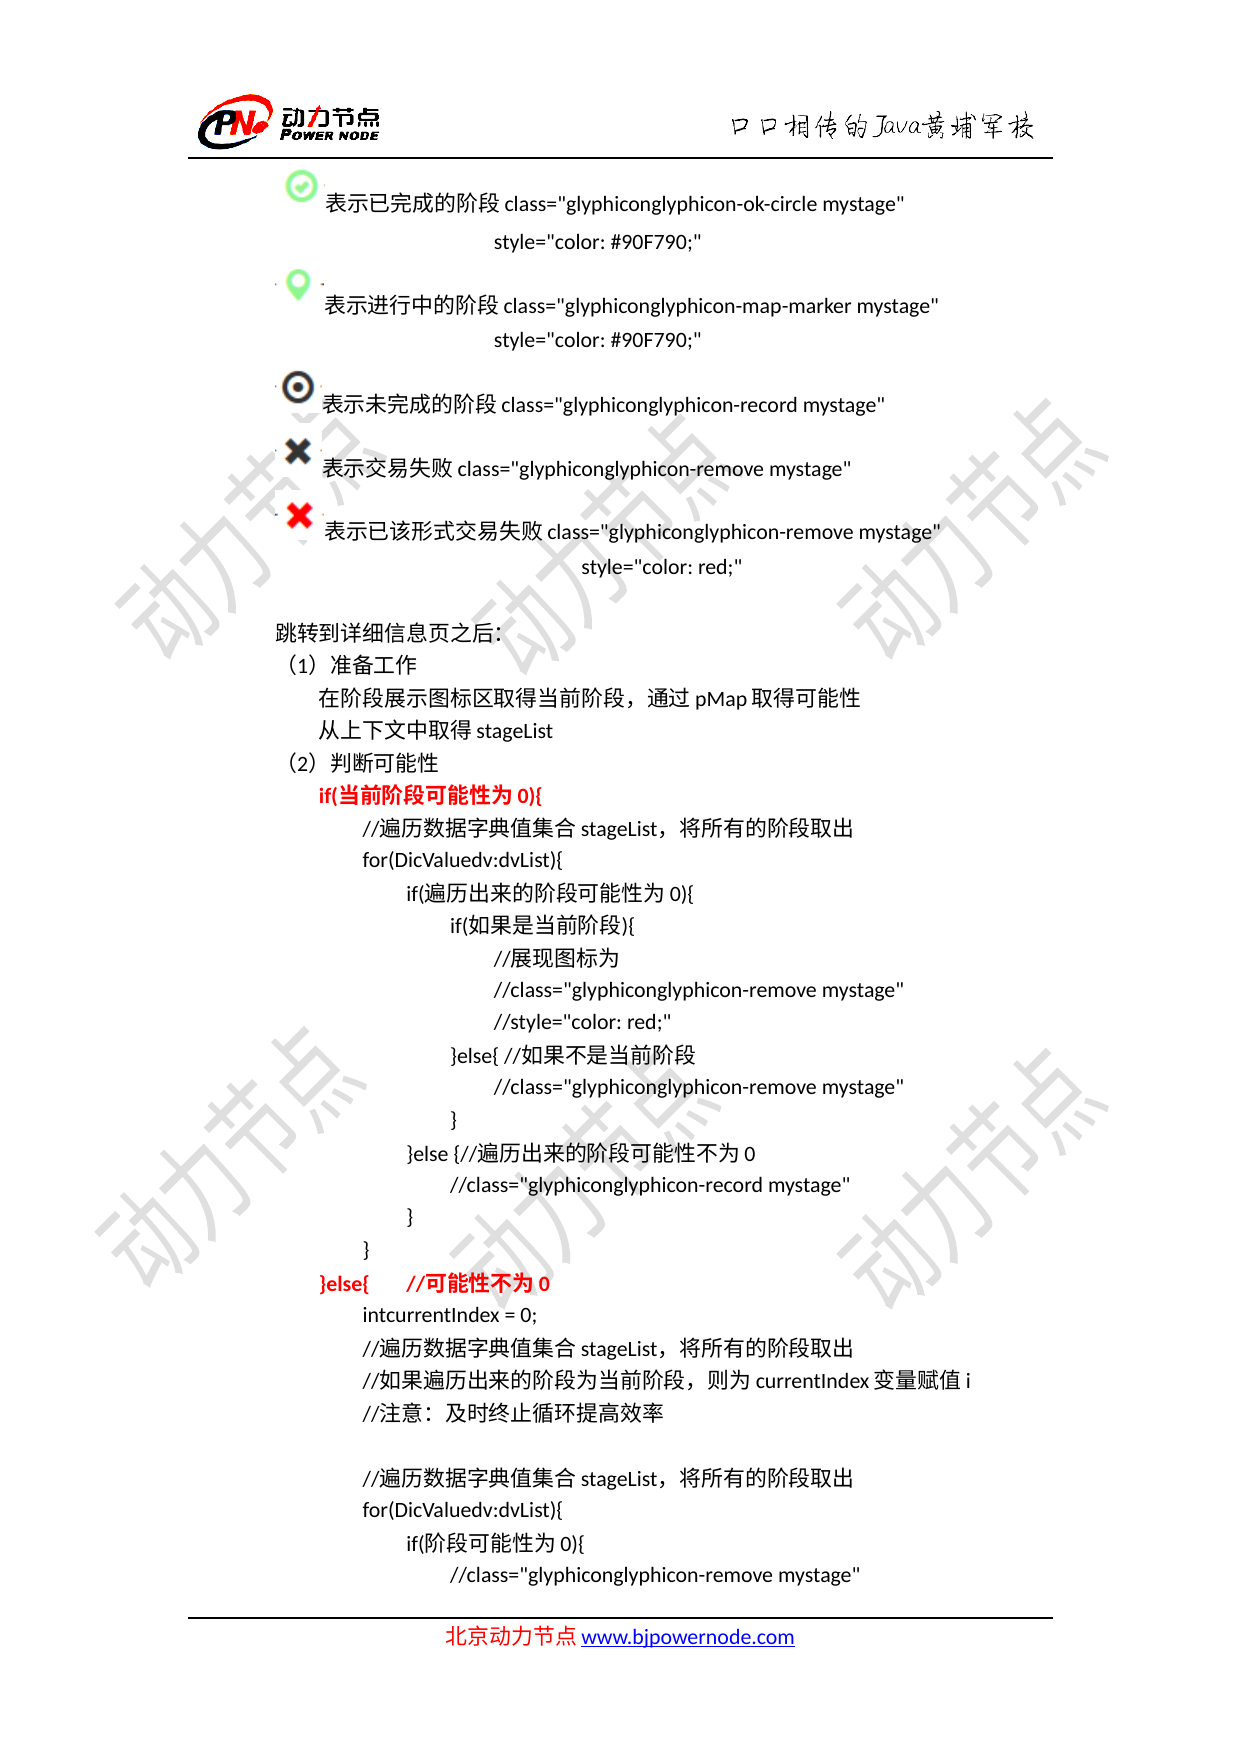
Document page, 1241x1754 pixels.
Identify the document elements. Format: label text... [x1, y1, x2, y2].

text //class="glyphiconglyphicon-remove mystage" [187, 1558, 1053, 1591]
text 表示未完成的阶段class="glyphiconglyphicon-record mystage" [187, 356, 1053, 421]
text 从上下文中取得stageList [187, 713, 1053, 746]
picture [187, 88, 1053, 155]
text （2）判断可能性 [187, 746, 1053, 778]
text //如果遍历出来的阶段为当前阶段，则为currentIndex变量赋值i [187, 1363, 1053, 1396]
text //style="color: red;" [187, 1006, 1053, 1038]
picture [275, 357, 322, 413]
text if(如果是当前阶段){ [187, 908, 1053, 941]
picture [275, 423, 322, 477]
text if(当前阶段可能性为0){ [187, 778, 1053, 811]
text 表示已该形式交易失败class="glyphiconglyphicon-remove mystage" style="color: red;" [187, 486, 1053, 583]
text style="color: #90F790;" [187, 323, 1053, 356]
text 表示交易失败class="glyphiconglyphicon-remove mystage" [187, 421, 1053, 486]
text //注意：及时终止循环提高效率 [187, 1396, 1053, 1428]
text //class="glyphiconglyphicon-remove mystage" [187, 973, 1053, 1006]
text } [187, 1103, 1053, 1136]
text 在阶段展示图标区取得当前阶段，通过pMap取得可能性 [187, 681, 1053, 713]
picture [275, 490, 324, 540]
text //class="glyphiconglyphicon-record mystage" [187, 1168, 1053, 1201]
text （1）准备工作 [187, 648, 1053, 681]
text } [187, 1201, 1053, 1233]
text //展现图标为 [187, 941, 1053, 973]
text }else {//遍历出来的阶段可能性不为0 [187, 1136, 1053, 1168]
text if(阶段可能性为0){ [187, 1526, 1053, 1558]
picture [275, 260, 324, 314]
text style="color: #90F790;" [187, 226, 1053, 258]
text } [187, 1233, 1053, 1266]
text 跳转到详细信息页之后： [187, 616, 1053, 648]
text for(DicValuedv:dvList){ [187, 843, 1053, 876]
text //class="glyphiconglyphicon-remove mystage" [187, 1071, 1053, 1103]
text //遍历数据字典值集合stageList，将所有的阶段取出 [187, 1461, 1053, 1493]
text intcurrentIndex = 0; [187, 1298, 1053, 1331]
text }else{ //如果不是当前阶段 [187, 1038, 1053, 1071]
text if(遍历出来的阶段可能性为0){ [187, 876, 1053, 908]
text //遍历数据字典值集合stageList，将所有的阶段取出 [187, 1331, 1053, 1363]
text }else{ //可能性不为0 [187, 1266, 1053, 1298]
text for(DicValuedv:dvList){ [187, 1493, 1053, 1526]
picture [275, 168, 325, 212]
text 表示已完成的阶段class="glyphiconglyphicon-ok-circle mystage" [187, 161, 1053, 226]
text 表示进行中的阶段class="glyphiconglyphicon-map-marker mystage" [187, 258, 1053, 323]
text //遍历数据字典值集合stageList，将所有的阶段取出 [187, 811, 1053, 843]
